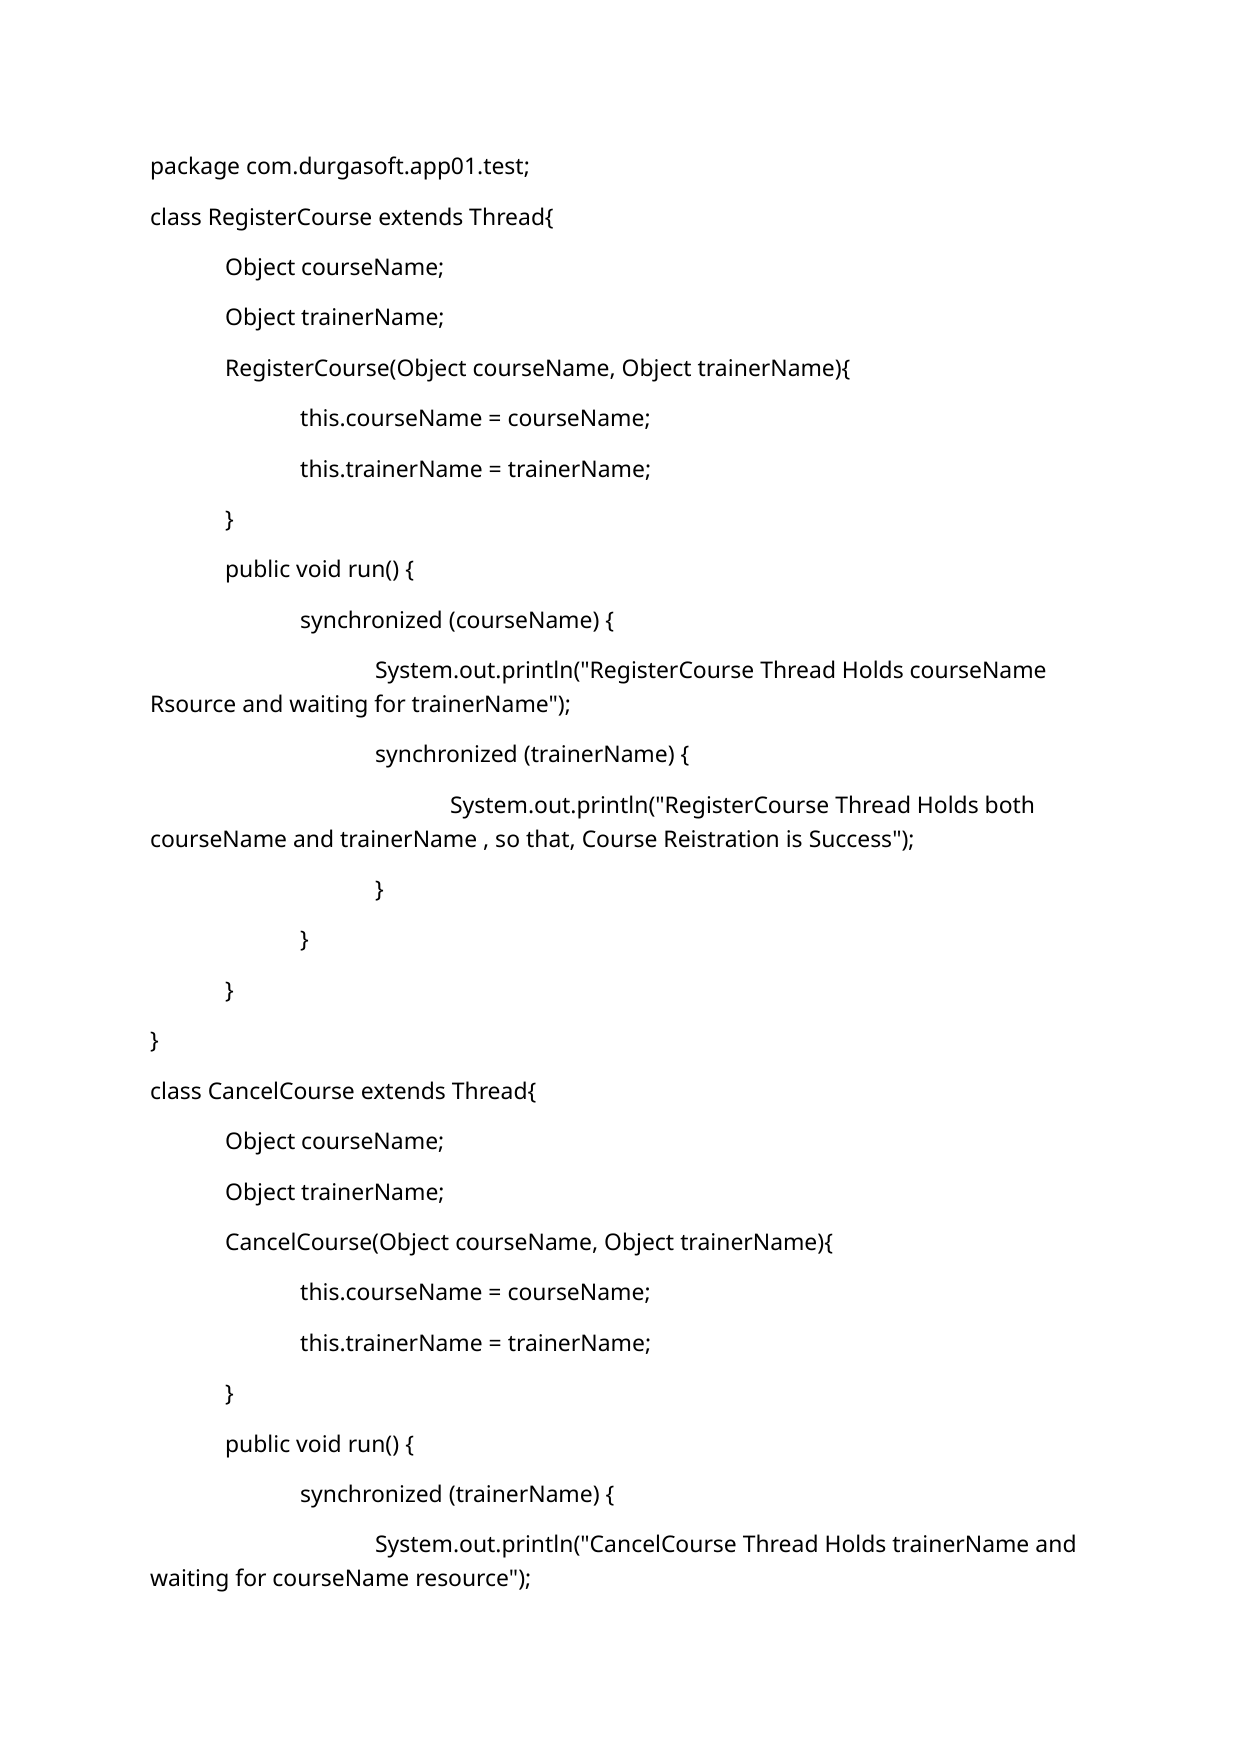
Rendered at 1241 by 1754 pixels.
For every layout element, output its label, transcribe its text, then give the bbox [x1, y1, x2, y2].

text Object courseName; [150, 251, 1090, 282]
text synchronized (trainerName) { [150, 1478, 1090, 1509]
text class RegisterCourse extends Thread{ [150, 200, 1090, 232]
text this.courseName = courseName; [150, 1276, 1090, 1307]
text } [150, 873, 1090, 904]
text class CancelCourse extends Thread{ [150, 1074, 1090, 1106]
text } [150, 1377, 1090, 1408]
text Object trainerName; [150, 1175, 1090, 1207]
text this.trainerName = trainerName; [150, 452, 1090, 484]
text public void run() { [150, 553, 1090, 584]
text } [150, 923, 1090, 954]
text System.out.println("RegisterCourse Thread Holds courseName Rsource and waiting for trainerName"); [150, 654, 1090, 719]
text Object courseName; [150, 1125, 1090, 1156]
text synchronized (trainerName) { [150, 738, 1090, 769]
text System.out.println("RegisterCourse Thread Holds both courseName and trainerName , so that, Course Reistration is Success"); [150, 789, 1090, 854]
text } [150, 974, 1090, 1005]
text RegisterCourse(Object courseName, Object trainerName){ [150, 352, 1090, 383]
text } [150, 1024, 1090, 1055]
text synchronized (courseName) { [150, 604, 1090, 635]
text CancelCourse(Object courseName, Object trainerName){ [150, 1226, 1090, 1257]
text System.out.println("CancelCourse Thread Holds trainerName and waiting for courseName resource"); [150, 1528, 1090, 1593]
text this.courseName = courseName; [150, 402, 1090, 433]
text package com.durgasoft.app01.test; [150, 150, 1090, 181]
text this.trainerName = trainerName; [150, 1327, 1090, 1358]
text Object trainerName; [150, 301, 1090, 332]
text } [150, 503, 1090, 534]
text public void run() { [150, 1427, 1090, 1459]
